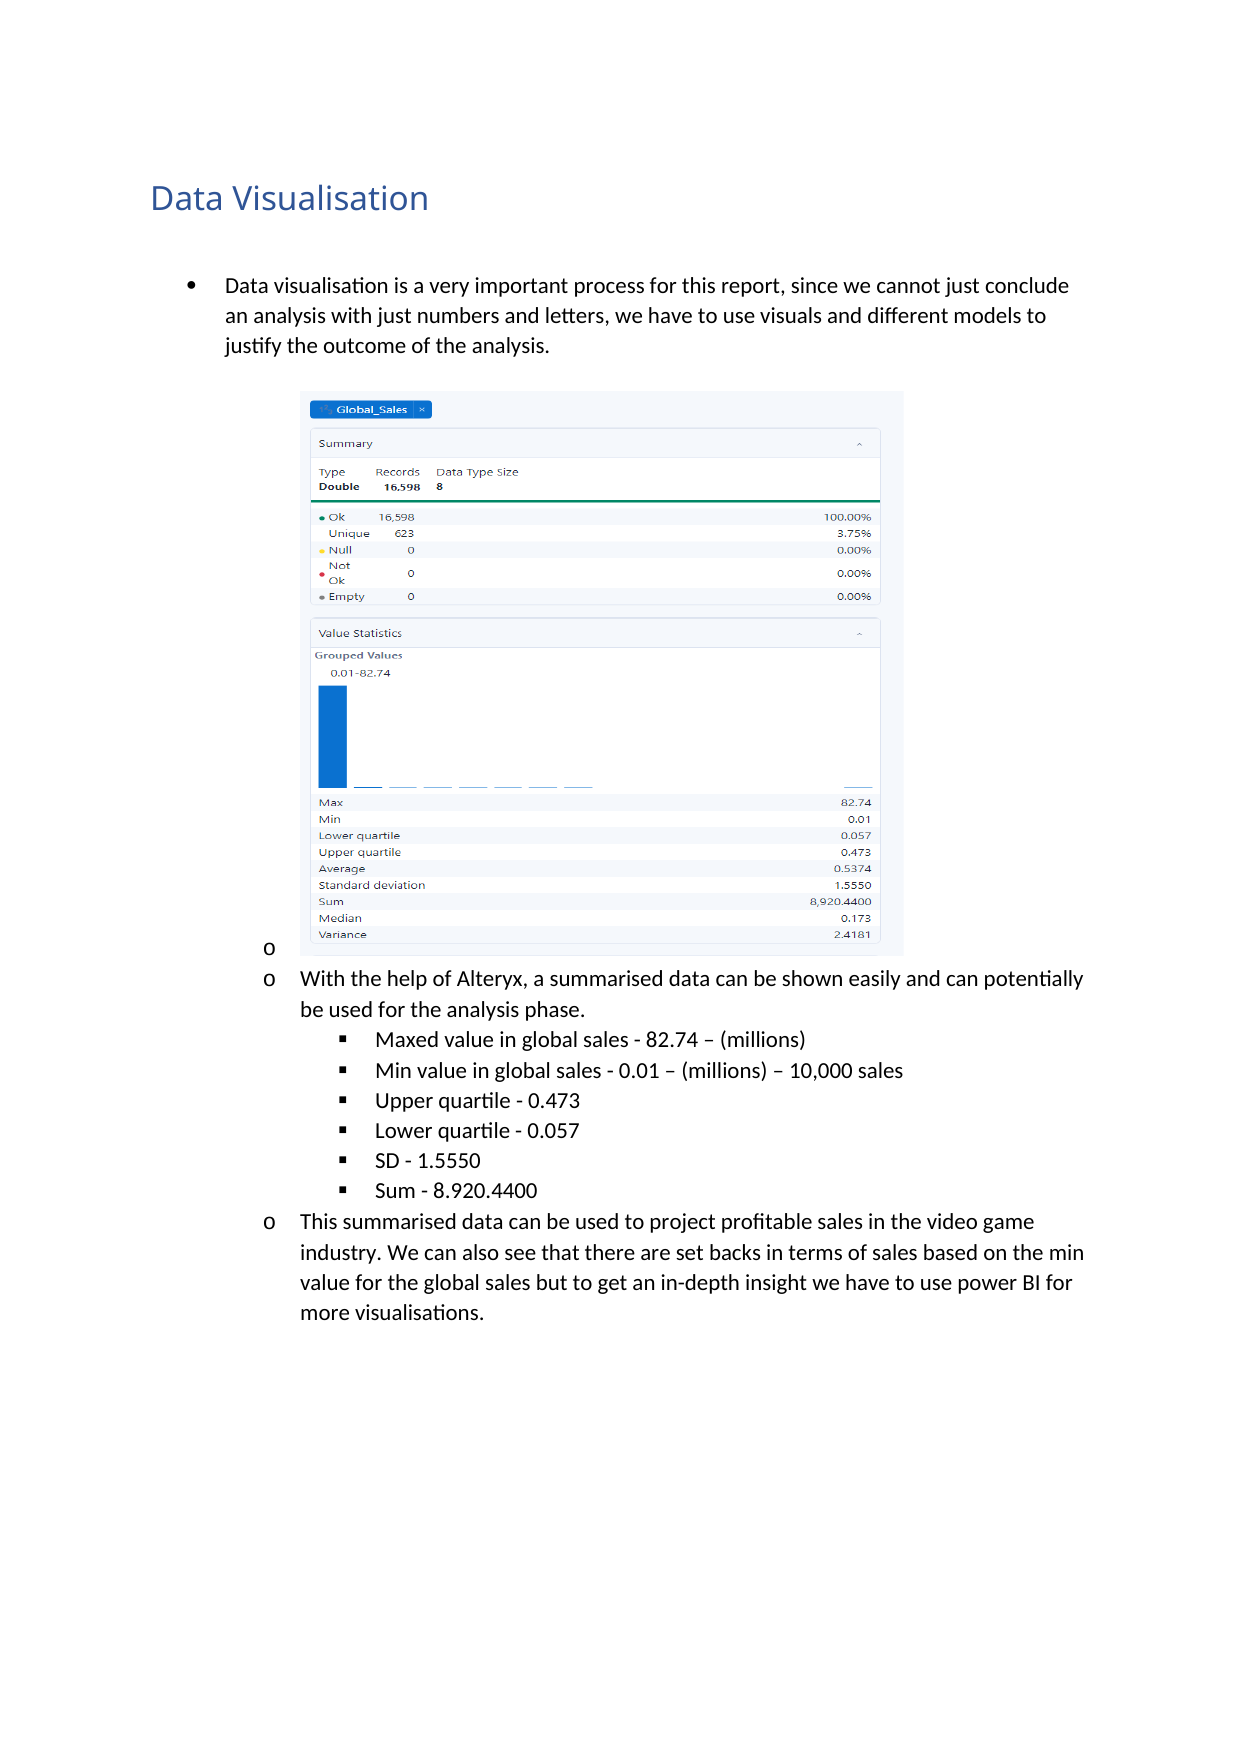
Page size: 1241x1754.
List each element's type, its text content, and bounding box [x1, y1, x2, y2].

list Upper quartile - 0.473 [337, 1086, 1090, 1114]
list Min value in global sales - 0.01 – (millions) – 10,000 sales [337, 1056, 1090, 1084]
list SD - 1.5550 [337, 1146, 1090, 1174]
list This summarised data can be used to project profitable sales in the video game industry. We can also see that there are set backs in terms of sales based on the min value for the global sales but to get an in-depth insight we have to use power BI for more visualisations. [262, 1207, 1090, 1327]
picture [300, 391, 904, 956]
list Maxed value in global sales - 82.74 – (millions) [337, 1026, 1090, 1053]
list Lower quartile - 0.057 [337, 1116, 1090, 1144]
list With the help of Alteryx, a summarised data can be shown easily and can potentially be used for the analysis phase. [262, 964, 1090, 1023]
subtitle Data Visualisation [150, 175, 1090, 220]
list Sum - 8.920.4400 [337, 1177, 1090, 1204]
list Data visualisation is a very important process for this report, since we cannot just conclude an analysis with just numbers and letters, we have to use visuals and different models to justify the outcome of the analysis. [187, 271, 1090, 359]
